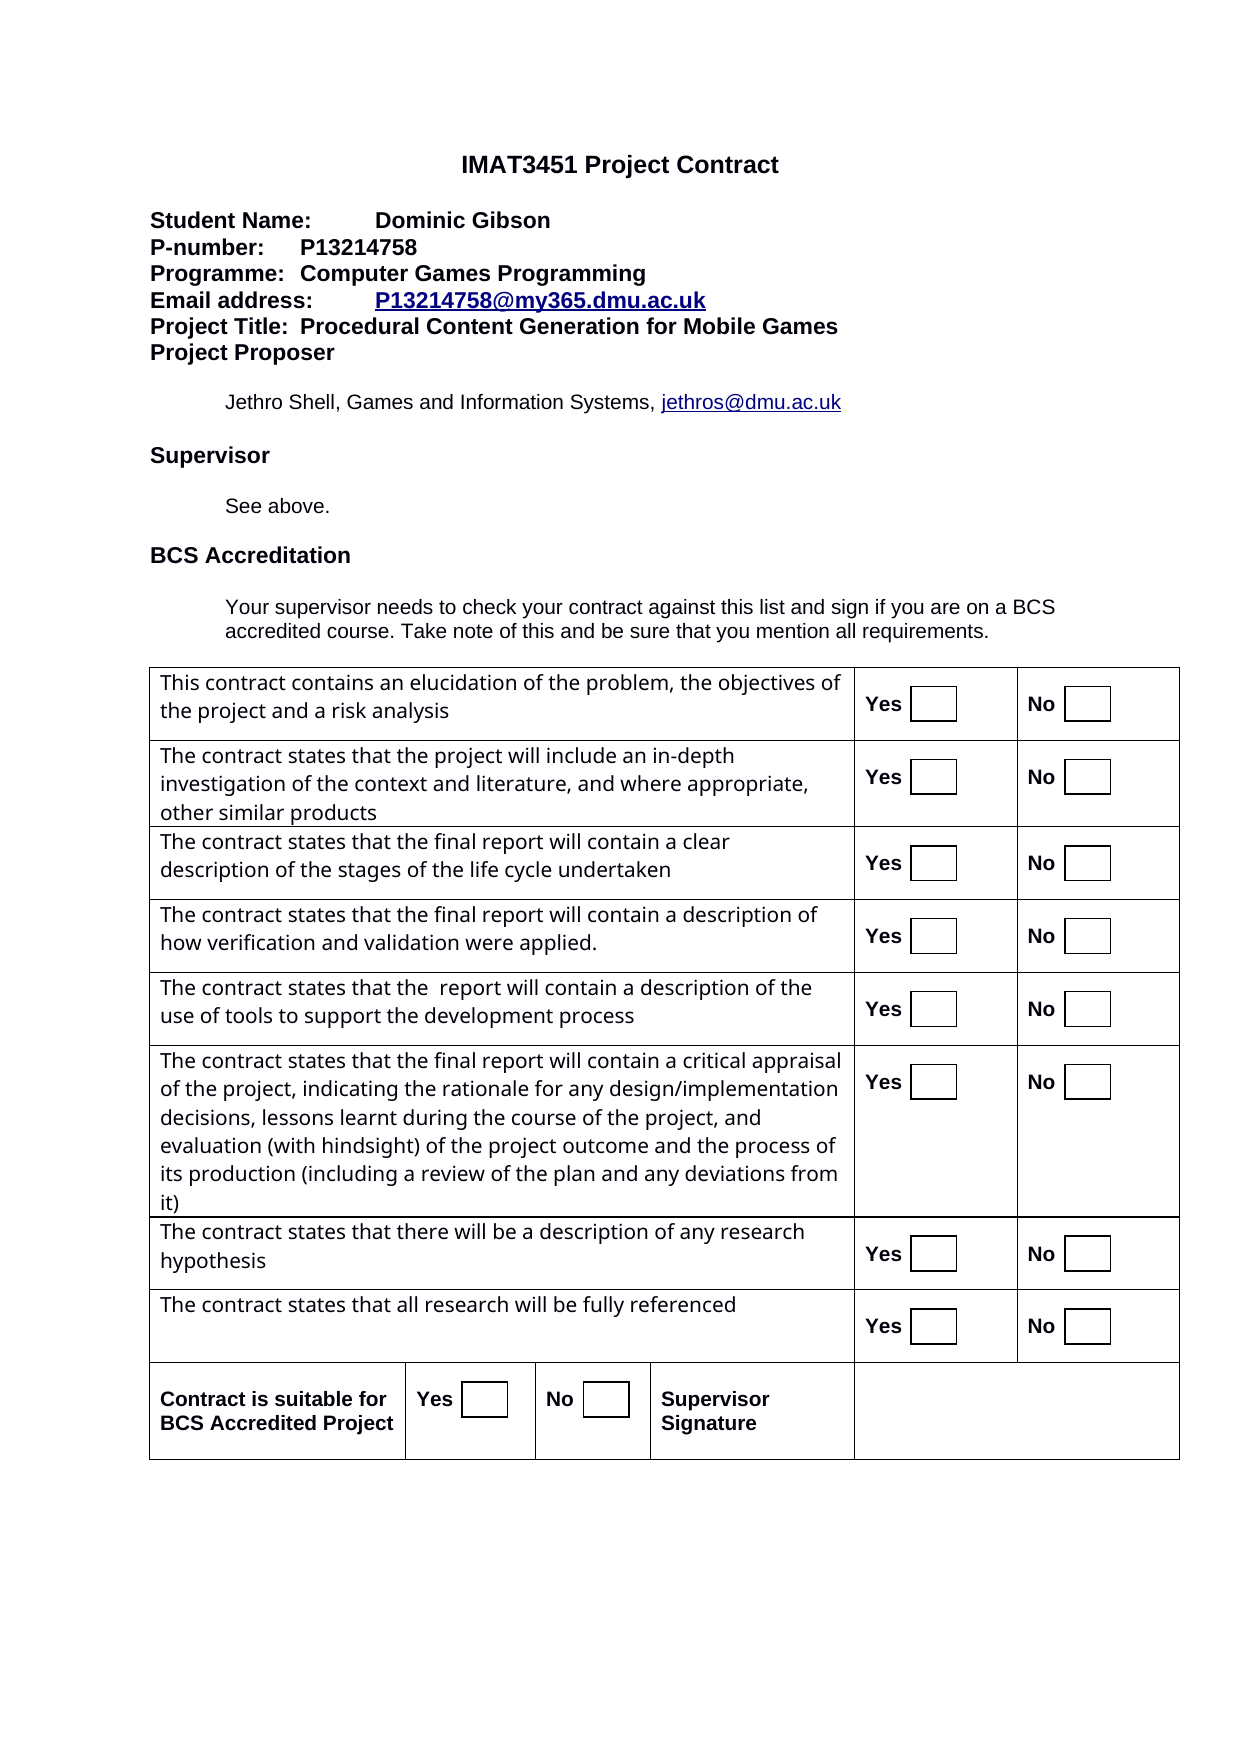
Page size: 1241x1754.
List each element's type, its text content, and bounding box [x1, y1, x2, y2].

text Student Name: Dominic Gibson [150, 207, 1090, 234]
table_cell The contract states that the final report will contain a critical appraisal of the project, indicating the rationale for any design/implementation decisions, lessons learnt during the course of the project, and evaluation (with hindsight) of the project outcome and the process of its production (including a review of the plan and any deviations from it) [150, 1046, 854, 1216]
table_cell Yes [855, 973, 1017, 1045]
text P-number: P13214758 [150, 234, 1090, 260]
text BCS Accreditation [150, 542, 1090, 568]
text IMAT3451 Project Contract [150, 150, 1090, 179]
table_cell Yes [855, 1218, 1017, 1289]
table_cell Yes [855, 1046, 1017, 1216]
text See above. [225, 494, 1090, 518]
table_cell Yes [406, 1363, 535, 1459]
table_cell Yes [855, 741, 1017, 826]
table_cell The contract states that the report will contain a description of the use of tools to support the development process [150, 973, 854, 1045]
table_header This contract contains an elucidation of the problem, the objectives of the project and a risk analysis [150, 668, 854, 740]
table_cell The contract states that the final report will contain a description of how verification and validation were applied. [150, 900, 854, 972]
table_cell No [1018, 827, 1179, 899]
text Supervisor [150, 442, 1090, 468]
table_cell [855, 1363, 1179, 1459]
text Jethro Shell, Games and Information Systems, jethros@dmu.ac.uk [150, 389, 1090, 413]
text Email address: P13214758@my365.dmu.ac.uk [150, 287, 1090, 313]
table_cell No [1018, 741, 1179, 826]
table_cell Yes [855, 900, 1017, 972]
table_cell No [1018, 1046, 1179, 1216]
text Project Title: Procedural Content Generation for Mobile Games [150, 313, 1090, 339]
table_cell Contract is suitable for BCS Accredited Project [150, 1363, 405, 1459]
table_header No [1018, 668, 1179, 740]
table_cell The contract states that all research will be fully referenced [150, 1290, 854, 1362]
table_cell No [1018, 1290, 1179, 1362]
table_cell Yes [855, 827, 1017, 899]
table_cell The contract states that there will be a description of any research hypothesis [150, 1218, 854, 1289]
text Your supervisor needs to check your contract against this list and sign if you are on a BCS accredited course. Take note of this and be sure that you mention all requirements. [225, 595, 1090, 643]
table_cell No [1018, 1218, 1179, 1289]
table_cell The contract states that the project will include an in-depth investigation of the context and literature, and where appropriate, other similar products [150, 741, 854, 826]
table_cell Supervisor Signature [651, 1363, 854, 1459]
table_cell No [1018, 973, 1179, 1045]
table_cell The contract states that the final report will contain a clear description of the stages of the life cycle undertaken [150, 827, 854, 899]
table_cell No [1018, 900, 1179, 972]
table_cell Yes [855, 1290, 1017, 1362]
text Project Proposer [150, 339, 1090, 366]
table_cell No [536, 1363, 650, 1459]
text Programme: Computer Games Programming [150, 260, 1090, 287]
table_header Yes [855, 668, 1017, 740]
